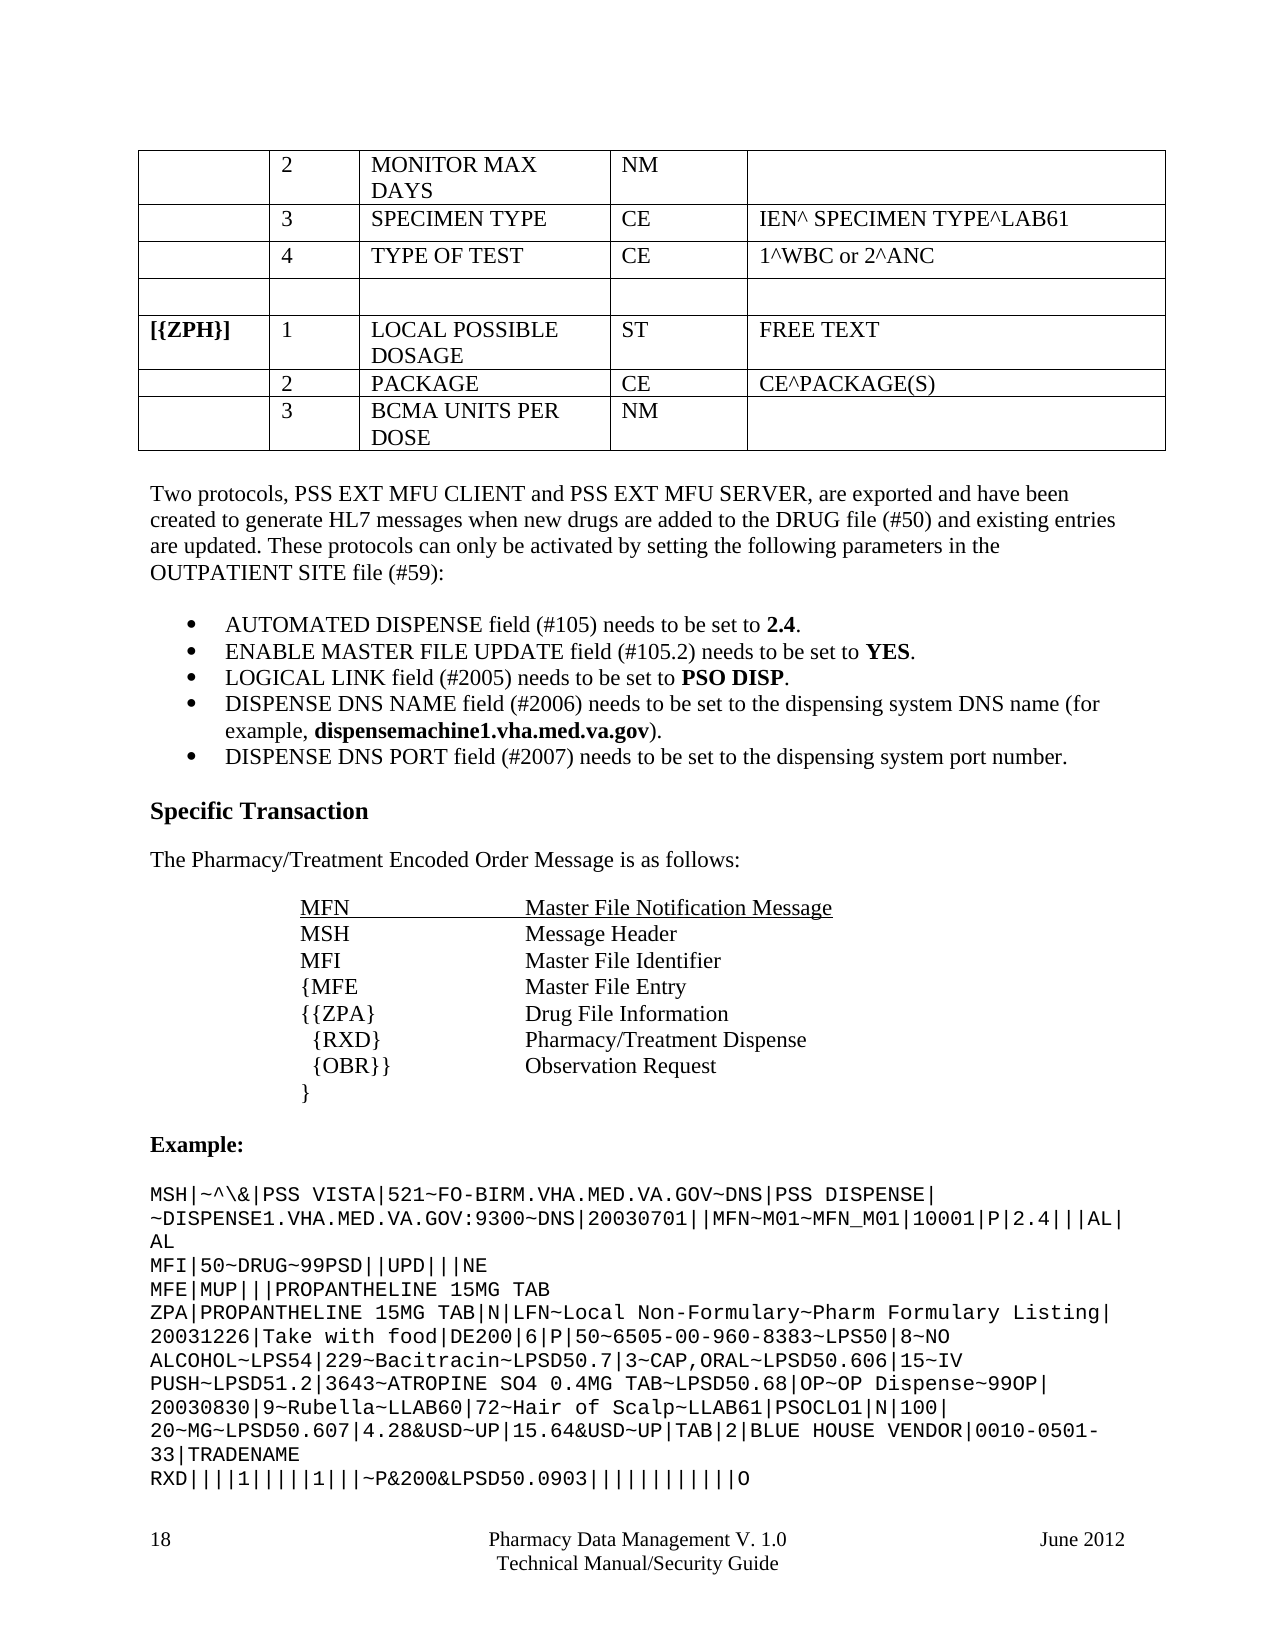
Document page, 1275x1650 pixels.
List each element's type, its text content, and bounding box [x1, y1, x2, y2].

table_cell [611, 279, 747, 315]
text {RXD} Pharmacy/Treatment Dispense [300, 1026, 1125, 1052]
text The Pharmacy/Treatment Encoded Order Message is as follows: [150, 846, 1125, 873]
table_cell [139, 397, 269, 450]
text MSH|~^\&|PSS VISTA|521~FO-BIRM.VHA.MED.VA.GOV~DNS|PSS DISPENSE|~DISPENSE1.VHA.MED.VA.GOV:9300~DNS|20030701||MFN~M01~MFN_M01|10001|P|2.4|||AL|AL [150, 1184, 1125, 1255]
table_cell [748, 397, 1165, 450]
table_cell [{ZPH}] [139, 316, 269, 369]
text MFI Master File Identifier [300, 947, 975, 973]
table_cell [139, 279, 269, 315]
table_cell [748, 279, 1165, 315]
list ENABLE MASTER FILE UPDATE field (#105.2) needs to be set to YES. [187, 638, 1125, 664]
table_cell 1 [270, 316, 359, 369]
table_cell NM [611, 151, 747, 204]
table_cell [139, 242, 269, 278]
table_cell [139, 151, 269, 204]
table_cell 2 [270, 151, 359, 204]
table_cell TYPE OF TEST [360, 242, 610, 278]
table_cell ST [611, 316, 747, 369]
text MFN Master File Notification Message [300, 894, 975, 921]
table_cell FREE TEXT [748, 316, 1165, 369]
table_cell [360, 279, 610, 315]
table_cell SPECIMEN TYPE [360, 205, 610, 241]
text MFE|MUP|||PROPANTHELINE 15MG TAB [150, 1279, 1125, 1302]
table_cell CE [611, 205, 747, 241]
text MSH Message Header [300, 921, 975, 947]
list DISPENSE DNS NAME field (#2006) needs to be set to the dispensing system DNS name (for example, dispensemachine1.vha.med.va.gov). [187, 691, 1125, 743]
text } [300, 1079, 1125, 1105]
table_cell 3 [270, 205, 359, 241]
table_cell CE^PACKAGE(S) [748, 370, 1165, 396]
table_cell 1^WBC or 2^ANC [748, 242, 1165, 278]
table_cell IEN^ SPECIMEN TYPE^LAB61 [748, 205, 1165, 241]
text {OBR}} Observation Request [300, 1052, 1125, 1079]
list DISPENSE DNS PORT field (#2007) needs to be set to the dispensing system port number. [187, 743, 1125, 769]
text {{ZPA} Drug File Information [300, 999, 975, 1026]
text ZPA|PROPANTHELINE 15MG TAB|N|LFN~Local Non-Formulary~Pharm Formulary Listing|20031226|Take with food|DE200|6|P|50~6505-00-960-8383~LPS50|8~NO ALCOHOL~LPS54|229~Bacitracin~LPSD50.7|3~CAP,ORAL~LPSD50.606|15~IV PUSH~LPSD51.2|3643~ATROPINE SO4 0.4MG TAB~LPSD50.68|OP~OP Dispense~99OP|20030830|9~Rubella~LLAB60|72~Hair of Scalp~LLAB61|PSOCLO1|N|100|20~MG~LPSD50.607|4.28&USD~UP|15.64&USD~UP|TAB|2|BLUE HOUSE VENDOR|0010-0501-33|TRADENAME [150, 1302, 1125, 1468]
table_cell PACKAGE [360, 370, 610, 396]
text Specific Transaction [150, 796, 1125, 825]
table_cell 2 [270, 370, 359, 396]
table_cell LOCAL POSSIBLE DOSAGE [360, 316, 610, 369]
table_cell CE [611, 242, 747, 278]
table_cell BCMA UNITS PER DOSE [360, 397, 610, 450]
text MFI|50~DRUG~99PSD||UPD|||NE [150, 1255, 1125, 1279]
text Example: [150, 1131, 1125, 1158]
text Two protocols, PSS EXT MFU CLIENT and PSS EXT MFU SERVER, are exported and have been created to generate HL7 messages when new drugs are added to the DRUG file (#50) and existing entries are updated. These protocols can only be activated by setting the following parameters in the OUTPATIENT SITE file (#59): [150, 480, 1125, 585]
table_cell MONITOR MAX DAYS [360, 151, 610, 204]
table_cell [748, 151, 1165, 204]
list AUTOMATED DISPENSE field (#105) needs to be set to 2.4. [187, 611, 1125, 638]
list LOGICAL LINK field (#2005) needs to be set to PSO DISP. [187, 664, 1125, 691]
text {MFE Master File Entry [300, 973, 975, 999]
table_cell [270, 279, 359, 315]
table_cell NM [611, 397, 747, 450]
table_cell 4 [270, 242, 359, 278]
text RXD||||1|||||1|||~P&200&LPSD50.0903||||||||||||O [150, 1468, 1125, 1491]
table_cell [139, 205, 269, 241]
table_cell [139, 370, 269, 396]
table_cell 3 [270, 397, 359, 450]
table_cell CE [611, 370, 747, 396]
